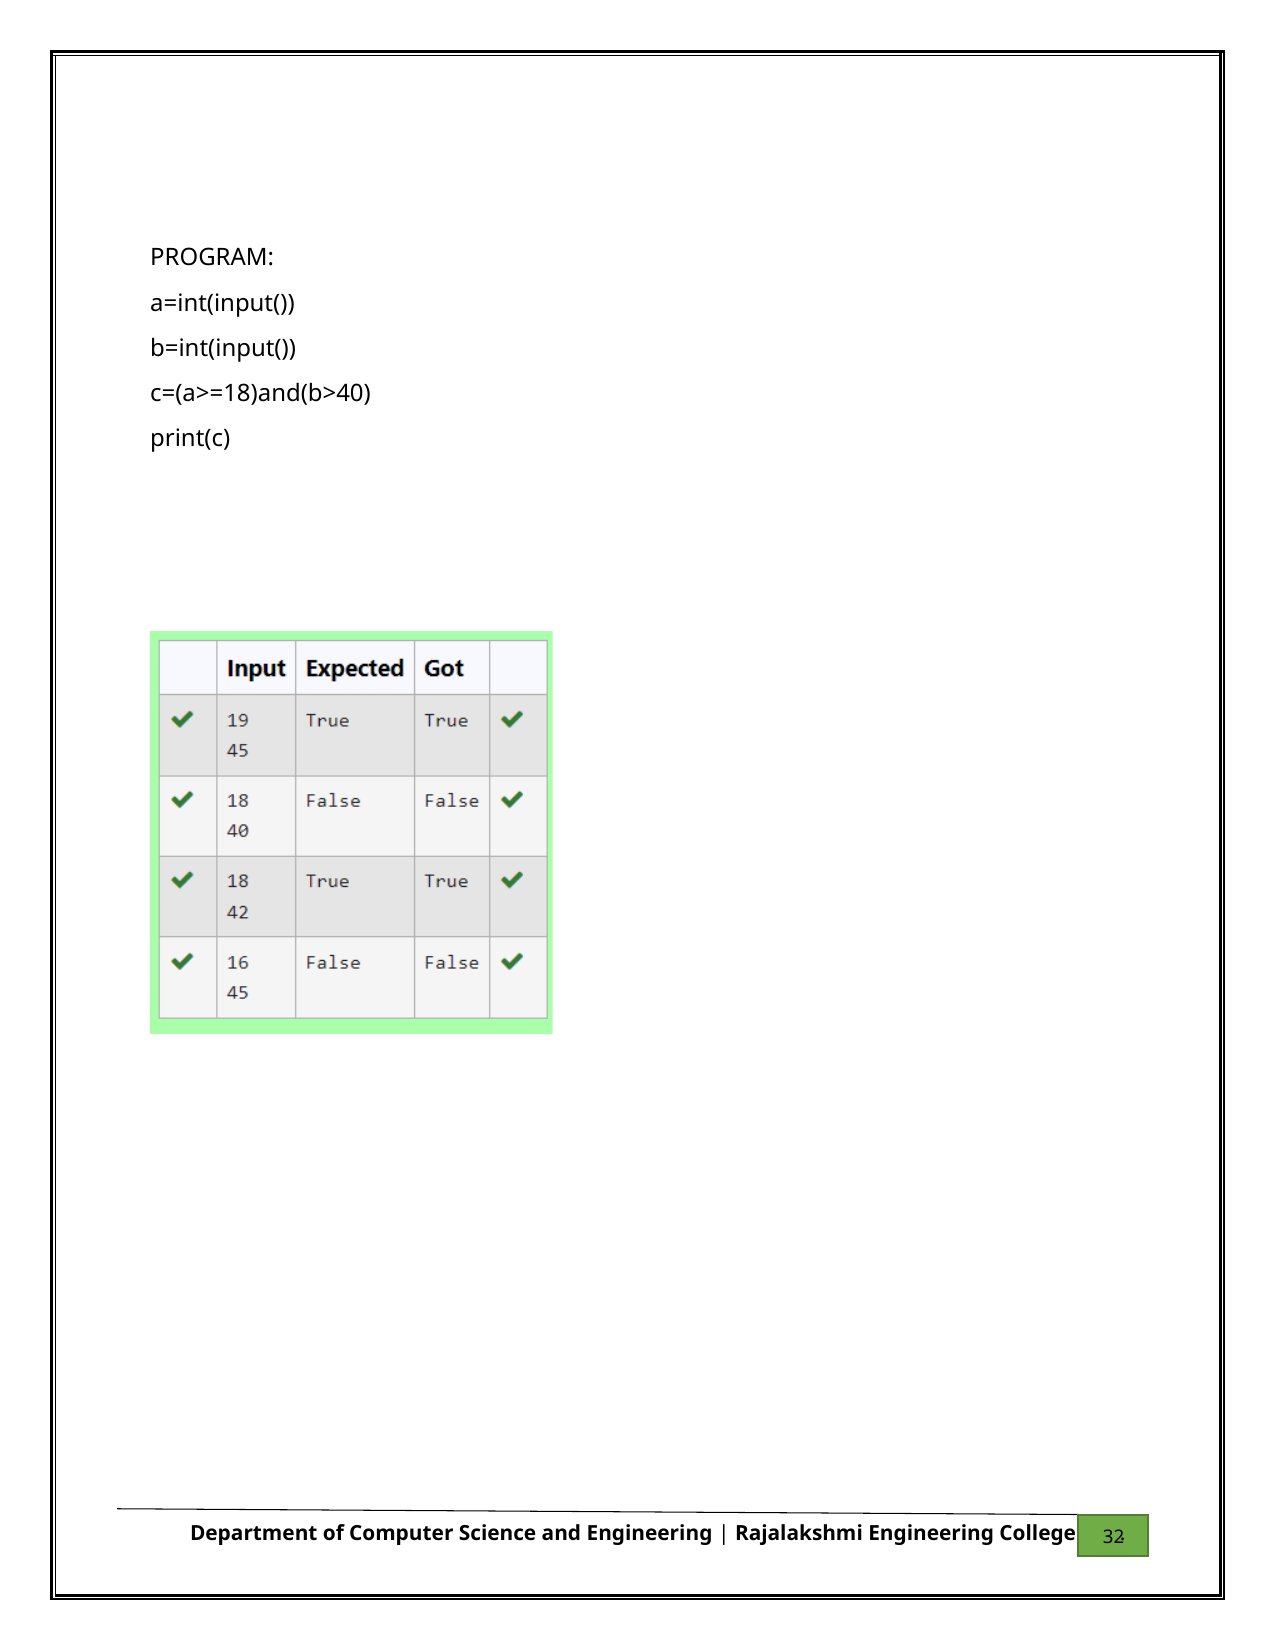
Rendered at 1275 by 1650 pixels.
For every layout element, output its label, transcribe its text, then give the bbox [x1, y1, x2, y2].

picture [150, 631, 553, 1034]
text c=(a>=18)and(b>40) [150, 376, 1125, 408]
text PROGRAM: [150, 240, 1125, 273]
text a=int(input()) [150, 285, 1125, 318]
text b=int(input()) [150, 330, 1125, 363]
text print(c) [150, 421, 1125, 453]
